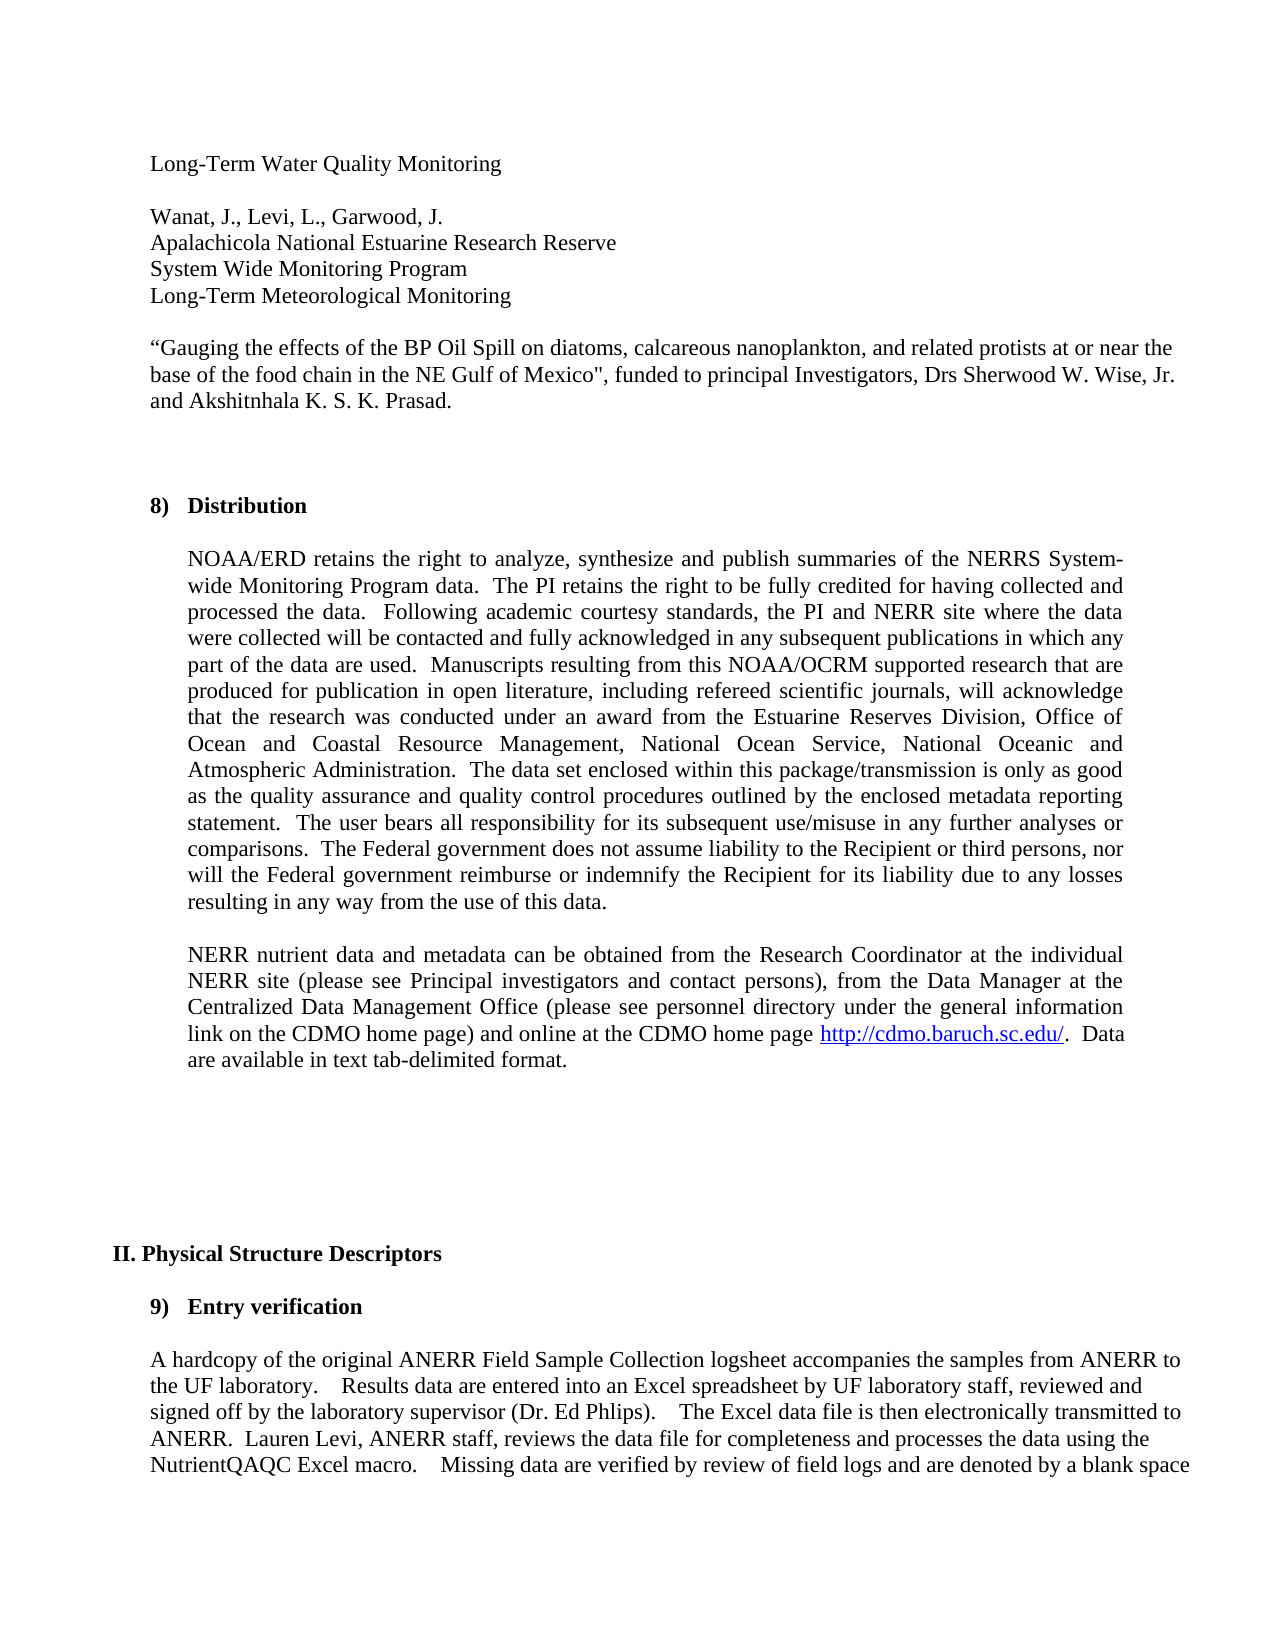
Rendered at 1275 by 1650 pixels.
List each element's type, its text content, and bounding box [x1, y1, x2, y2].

text “Gauging the effects of the BP Oil Spill on diatoms, calcareous nanoplankton, and related protists at or near the base of the food chain in the NE Gulf of Mexico", funded to principal Investigators, Drs Sherwood W. Wise, Jr. and Akshitnhala K. S. K. Prasad. [150, 334, 1200, 413]
text II. Physical Structure Descriptors [112, 1240, 1200, 1267]
text NERR nutrient data and metadata can be obtained from the Research Coordinator at the individual NERR site (please see Principal investigators and contact persons), from the Data Manager at the Centralized Data Management Office (please see personnel directory under the general information link on the CDMO home page) and online at the CDMO home page http://cdmo.baruch.sc.edu/. Data are available in text tab-delimited format. [187, 941, 1125, 1072]
text System Wide Monitoring Program [150, 255, 1200, 282]
text Long-Term Water Quality Monitoring [150, 150, 1200, 176]
text Long-Term Meteorological Monitoring [150, 282, 1200, 308]
text NOAA/ERD retains the right to analyze, synthesize and publish summaries of the NERRS System-wide Monitoring Program data. The PI retains the right to be fully credited for having collected and processed the data. Following academic courtesy standards, the PI and NERR site where the data were collected will be contacted and fully acknowledged in any subsequent publications in which any part of the data are used. Manuscripts resulting from this NOAA/OCRM supported research that are produced for publication in open literature, including refereed scientific journals, will acknowledge that the research was conducted under an award from the Estuarine Reserves Division, Office of Ocean and Coastal Resource Management, National Ocean Service, National Oceanic and Atmospheric Administration. The data set enclosed within this package/transmission is only as good as the quality assurance and quality control procedures outlined by the enclosed metadata reporting statement. The user bears all responsibility for its subsequent use/misuse in any further analyses or comparisons. The Federal government does not assume liability to the Recipient or third persons, nor will the Federal government reimburse or indemnify the Recipient for its liability due to any losses resulting in any way from the use of this data. [187, 545, 1125, 914]
text Wanat, J., Levi, L., Garwood, J. [150, 203, 1200, 229]
text National Estuarine Research Reserve [150, 229, 1200, 255]
list Distribution [150, 493, 1200, 519]
list Entry verification [150, 1293, 1200, 1319]
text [150, 1346, 1200, 1477]
